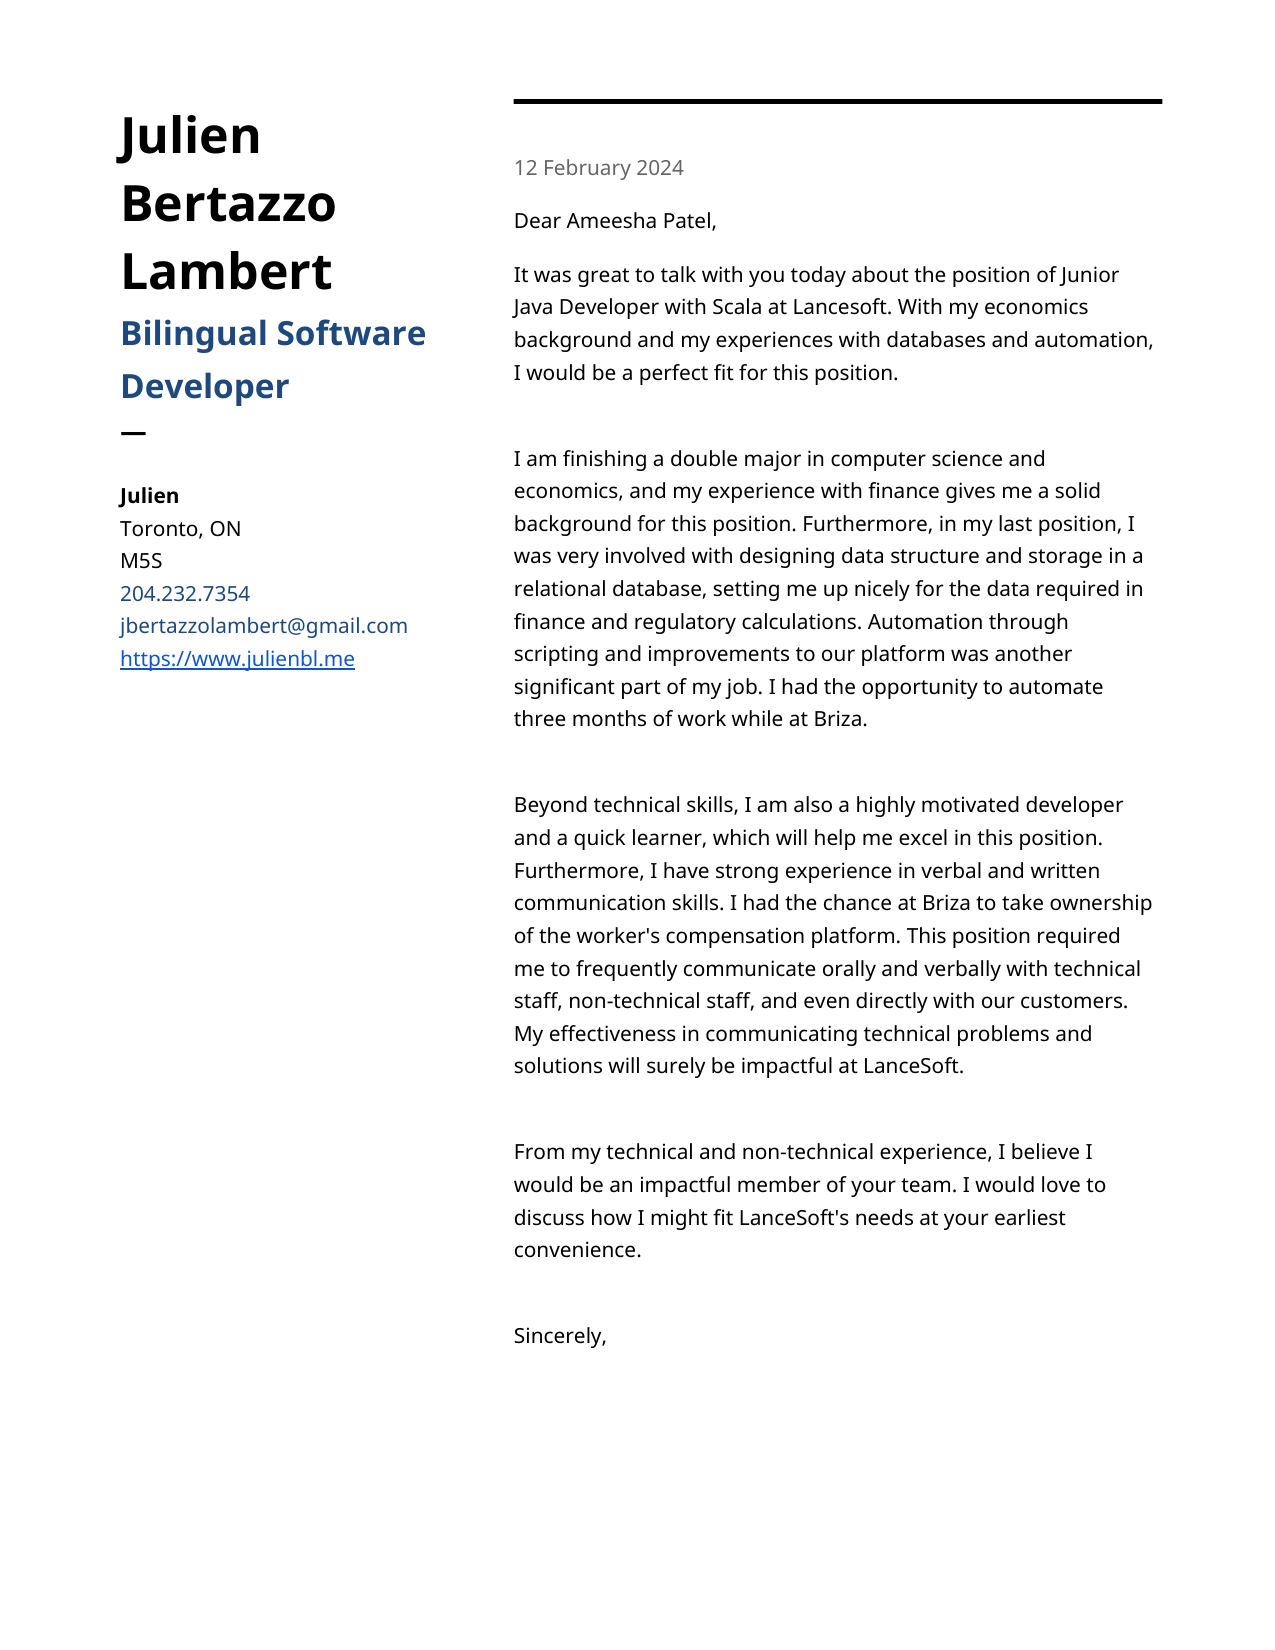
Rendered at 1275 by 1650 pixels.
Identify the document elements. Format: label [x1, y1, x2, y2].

table_header [506, 92, 1162, 1574]
table_header [113, 92, 506, 1574]
picture [513, 99, 1163, 104]
